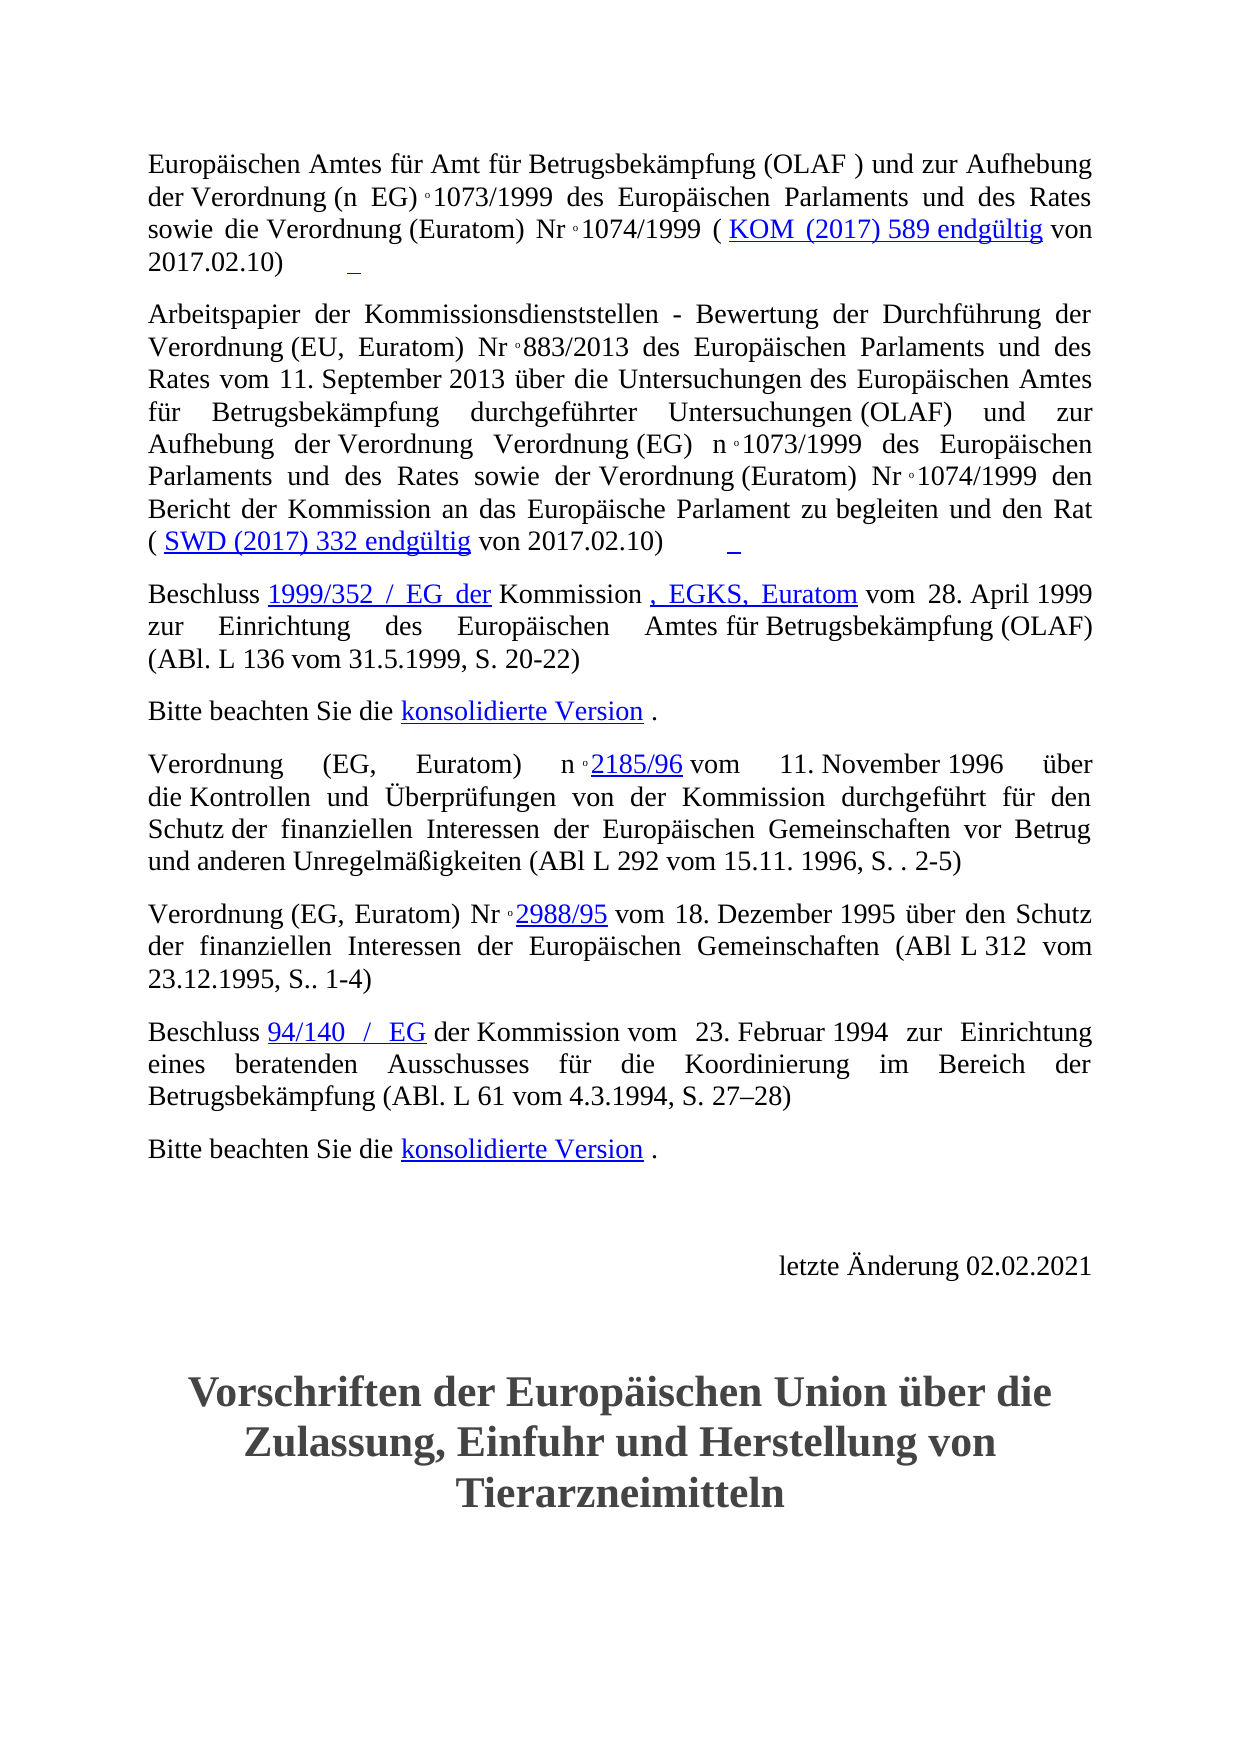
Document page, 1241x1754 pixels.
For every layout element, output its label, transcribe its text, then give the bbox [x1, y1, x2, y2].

text Beschluss 94/140 / EG der Kommission vom 23. Februar 1994 zur Einrichtung eines beratenden Ausschusses für die Koordinierung im Bereich der Betrugsbekämpfung (ABl. L 61 vom 4.3.1994, S. 27–28) [148, 1014, 1093, 1112]
text Vorschriften der Europäischen Union über die Zulassung, Einfuhr und Herstellung von Tierarzneimitteln [148, 1366, 1093, 1517]
text Bitte beachten Sie die konsolidierte Version . [148, 1132, 1093, 1164]
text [148, 148, 1093, 277]
text letzte Änderung 02.02.2021 [148, 1249, 1093, 1281]
text Verordnung (EG, Euratom) Nr o 2988/95 vom 18. Dezember 1995 über den Schutz der finanziellen Interessen der Europäischen Gemeinschaften (ABl L 312 vom 23.12.1995, S.. 1-4) [148, 897, 1093, 994]
text Bitte beachten Sie die konsolidierte Version . [148, 694, 1093, 727]
text Arbeitspapier der Kommissionsdienststellen - Bewertung der Durchführung der Verordnung (EU, Euratom) Nr o 883/2013 des Europäischen Parlaments und des Rates vom 11. September 2013 über die Untersuchungen des Europäischen Amtes für Betrugsbekämpfung durchgeführter Untersuchungen (OLAF) und zur Aufhebung der Verordnung Verordnung (EG) n o 1073/1999 des Europäischen Parlaments und des Rates sowie der Verordnung (Euratom) Nr o 1074/1999 den Bericht der Kommission an das Europäische Parlament zu begleiten und den Rat ( SWD (2017) 332 endgültig von 2017.02.10) [148, 297, 1093, 557]
text Beschluss 1999/352 / EG der Kommission , EGKS, Euratom vom 28. April 1999 zur Einrichtung des Europäischen Amtes für Betrugsbekämpfung (OLAF) (ABl. L 136 vom 31.5.1999, S. 20-22) [148, 577, 1093, 674]
text Verordnung (EG, Euratom) n o 2185/96 vom 11. November 1996 über die Kontrollen und Überprüfungen von der Kommission durchgeführt für den Schutz der finanziellen Interessen der Europäischen Gemeinschaften vor Betrug und anderen Unregelmäßigkeiten (ABl L 292 vom 15.11. 1996, S. . 2-5) [148, 747, 1093, 877]
